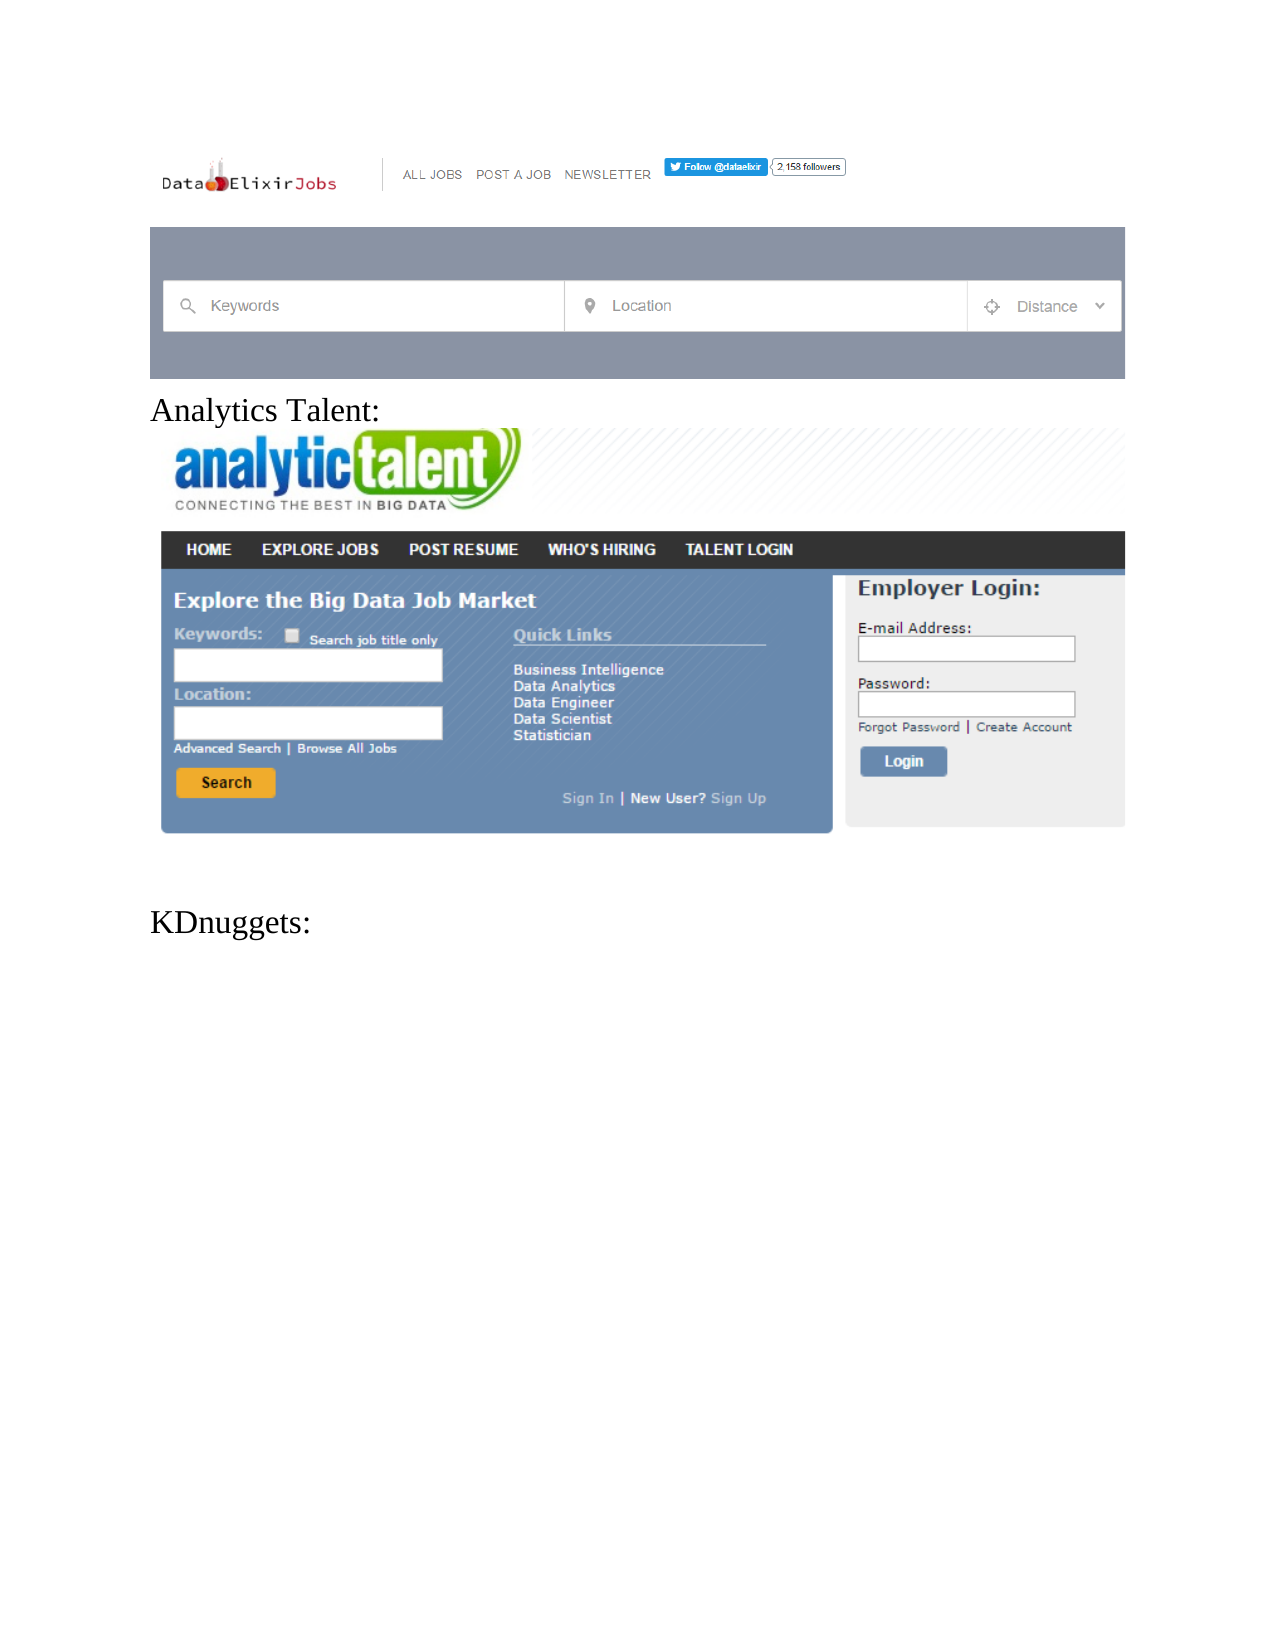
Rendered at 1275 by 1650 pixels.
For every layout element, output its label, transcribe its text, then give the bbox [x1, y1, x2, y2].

text KDnuggets: [150, 890, 1125, 940]
picture [150, 428, 1125, 841]
picture [150, 150, 1125, 379]
text Analytics Talent: [150, 379, 1125, 428]
